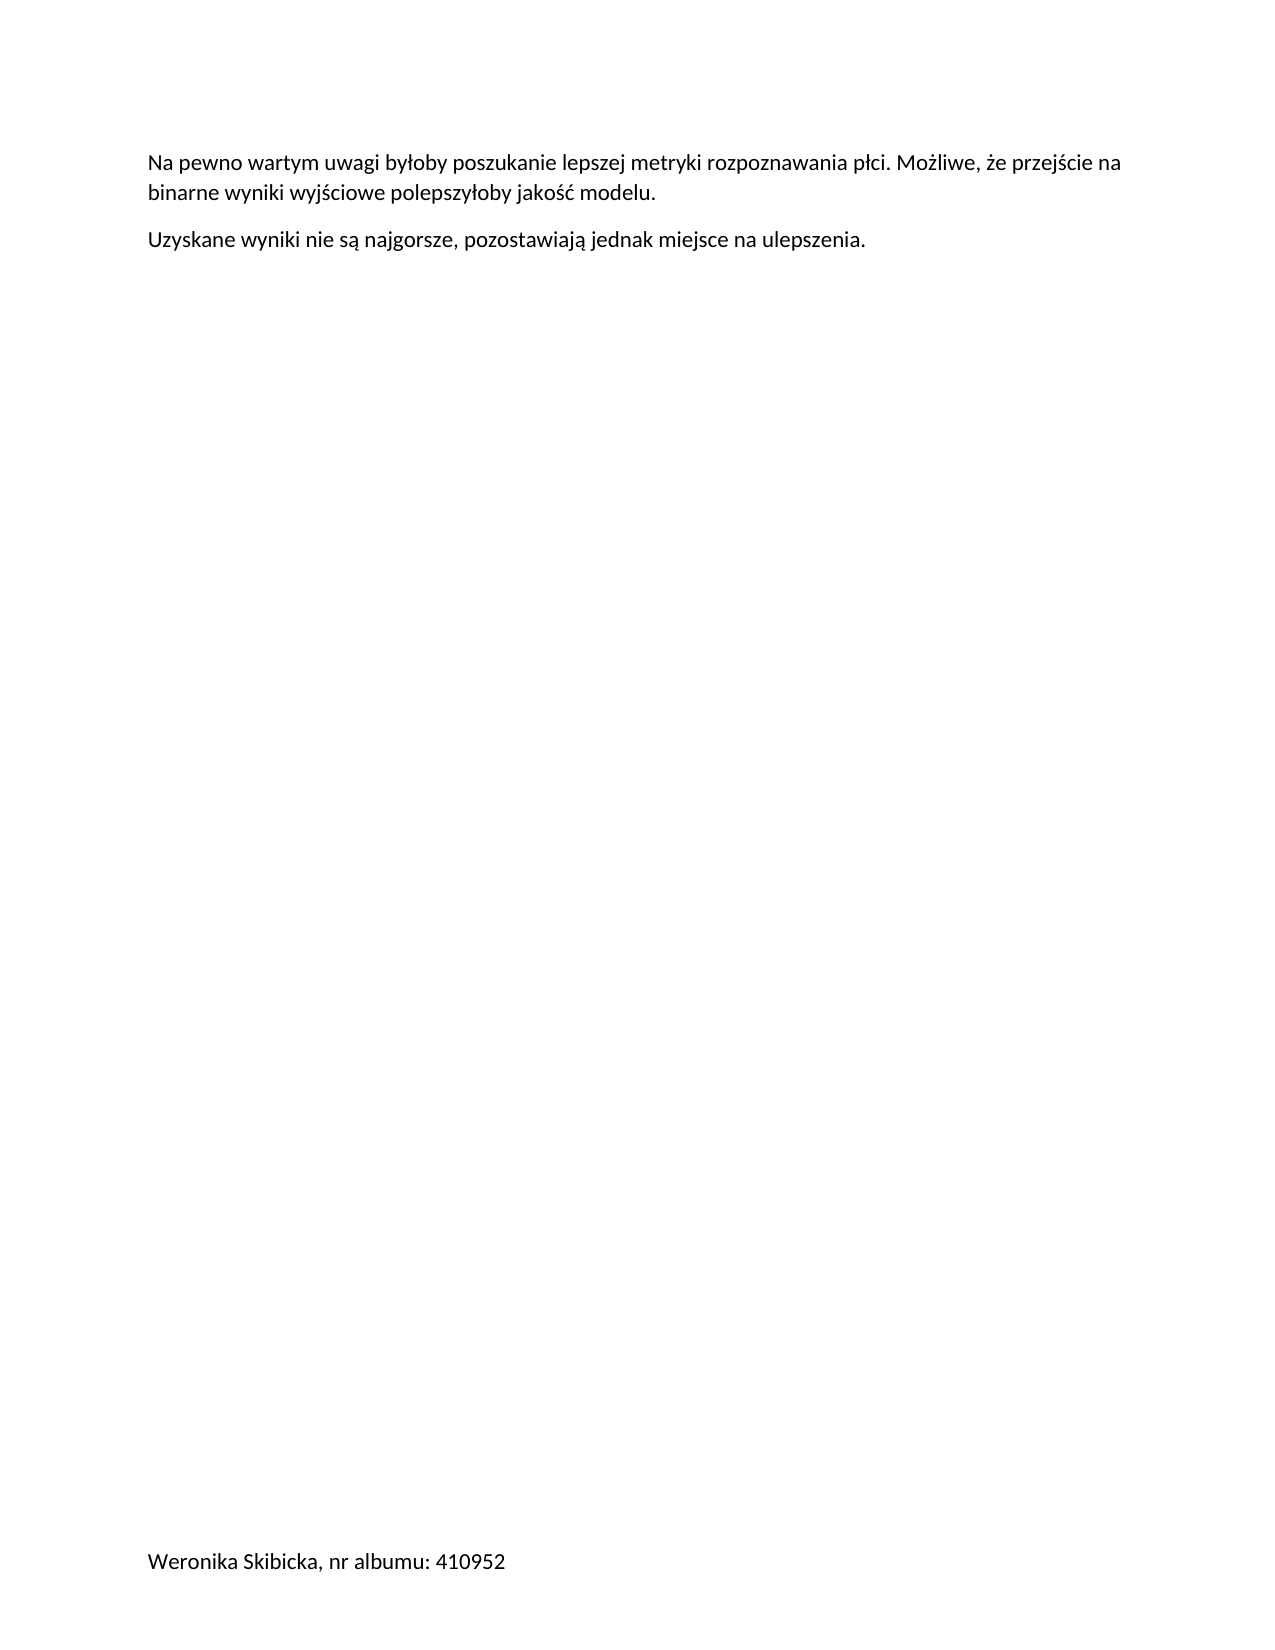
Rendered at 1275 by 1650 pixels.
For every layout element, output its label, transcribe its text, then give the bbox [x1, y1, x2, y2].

text Na pewno wartym uwagi byłoby poszukanie lepszej metryki rozpoznawania płci. Możliwe, że przejście na binarne wyniki wyjściowe polepszyłoby jakość modelu. [148, 148, 1127, 206]
text Uzyskane wyniki nie są najgorsze, pozostawiają jednak miejsce na ulepszenia. [148, 225, 1127, 253]
